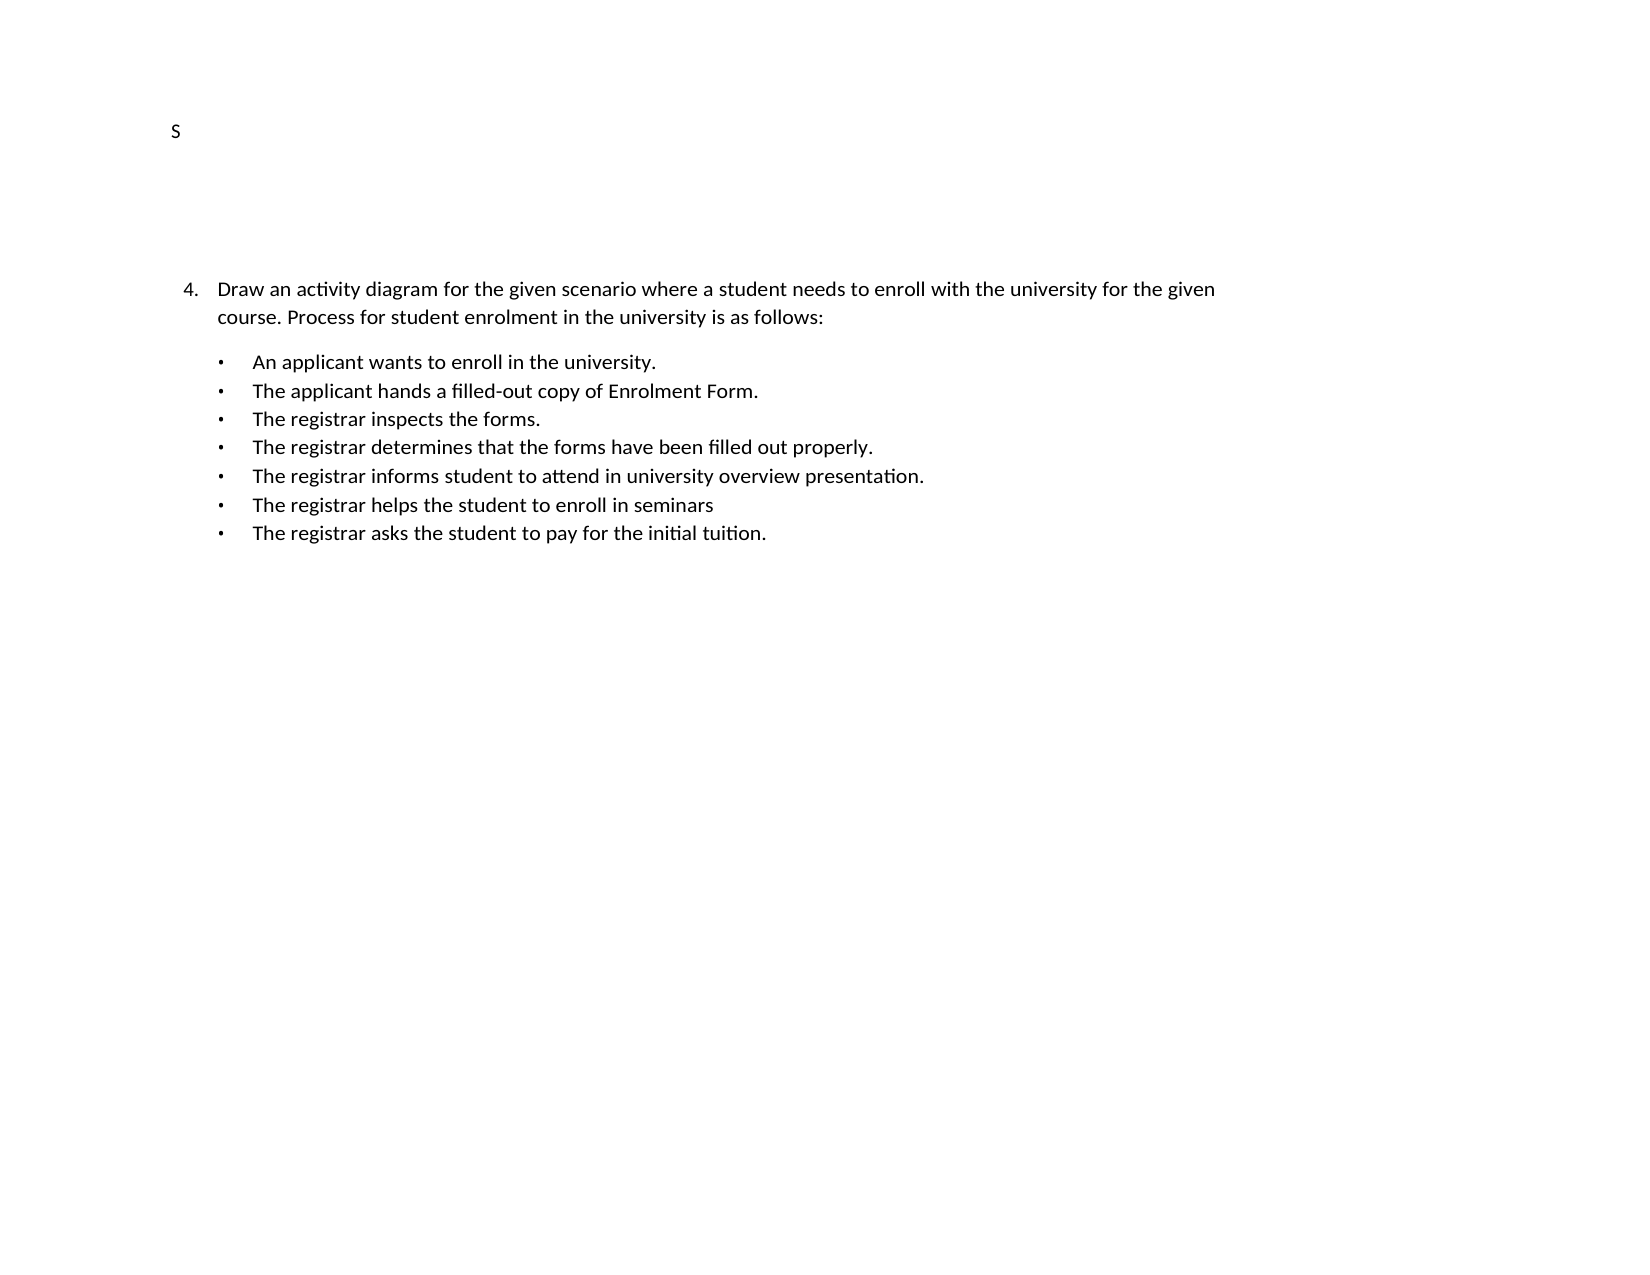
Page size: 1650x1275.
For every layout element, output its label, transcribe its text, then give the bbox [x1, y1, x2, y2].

list The registrar helps the student to enroll in seminars [217, 492, 1506, 517]
list The registrar asks the student to pay for the initial tuition. [217, 520, 1506, 546]
list The registrar inspects the forms. [217, 406, 1506, 432]
list An applicant wants to enroll in the university. [217, 349, 1506, 375]
list The registrar informs student to attend in university overview presentation. [217, 463, 1506, 489]
list The registrar determines that the forms have been filled out properly. [217, 435, 1506, 460]
list The applicant hands a filled-out copy of Enrolment Form. [217, 378, 1506, 404]
list Draw an activity diagram for the given scenario where a student needs to enroll with the university for the given course. Process for student enrolment in the university is as follows: [183, 276, 1271, 330]
